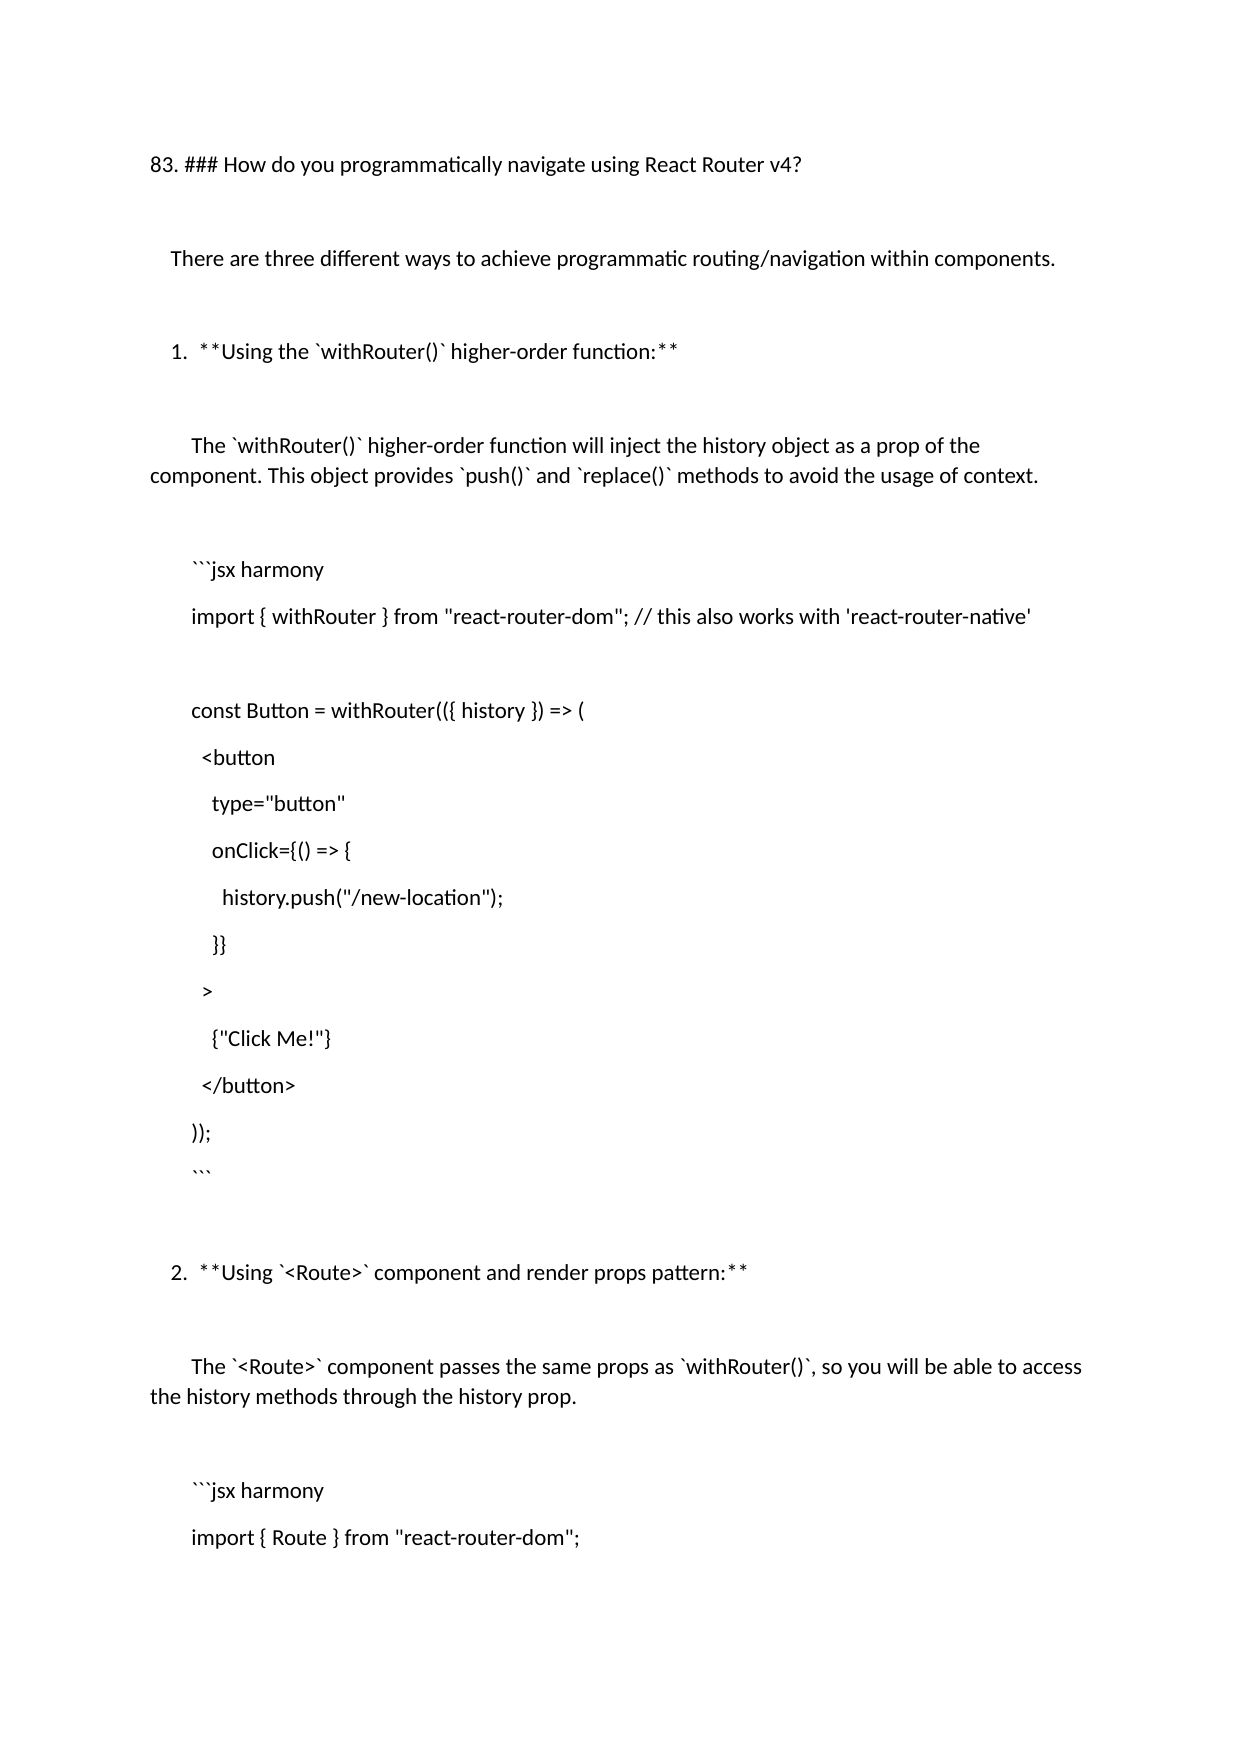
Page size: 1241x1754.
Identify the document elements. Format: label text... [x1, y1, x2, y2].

text {"Click Me!"} [150, 1024, 1090, 1052]
text ```jsx harmony [150, 555, 1090, 583]
text import { withRouter } from "react-router-dom"; // this also works with 'react-router-native' [150, 602, 1090, 630]
text ```jsx harmony [150, 1476, 1090, 1504]
text The `withRouter()` higher-order function will inject the history object as a prop of the component. This object provides `push()` and `replace()` methods to avoid the usage of context. [150, 431, 1090, 489]
text const Button = withRouter(({ history }) => ( [150, 696, 1090, 724]
text </button> [150, 1071, 1090, 1099]
text The `<Route>` component passes the same props as `withRouter()`, so you will be able to access the history methods through the history prop. [150, 1352, 1090, 1410]
text > [150, 977, 1090, 1005]
text There are three different ways to achieve programmatic routing/navigation within components. [150, 244, 1090, 272]
text <button [150, 743, 1090, 771]
text type="button" [150, 789, 1090, 818]
text 1. **Using the `withRouter()` higher-order function:** [150, 337, 1090, 366]
text 2. **Using `<Route>` component and render props pattern:** [150, 1258, 1090, 1286]
text import { Route } from "react-router-dom"; [150, 1523, 1090, 1551]
text onClick={() => { [150, 836, 1090, 864]
text history.push("/new-location"); [150, 883, 1090, 911]
text }} [150, 930, 1090, 958]
text 83. ### How do you programmatically navigate using React Router v4? [150, 150, 1090, 178]
text ``` [150, 1164, 1090, 1193]
text )); [150, 1118, 1090, 1146]
